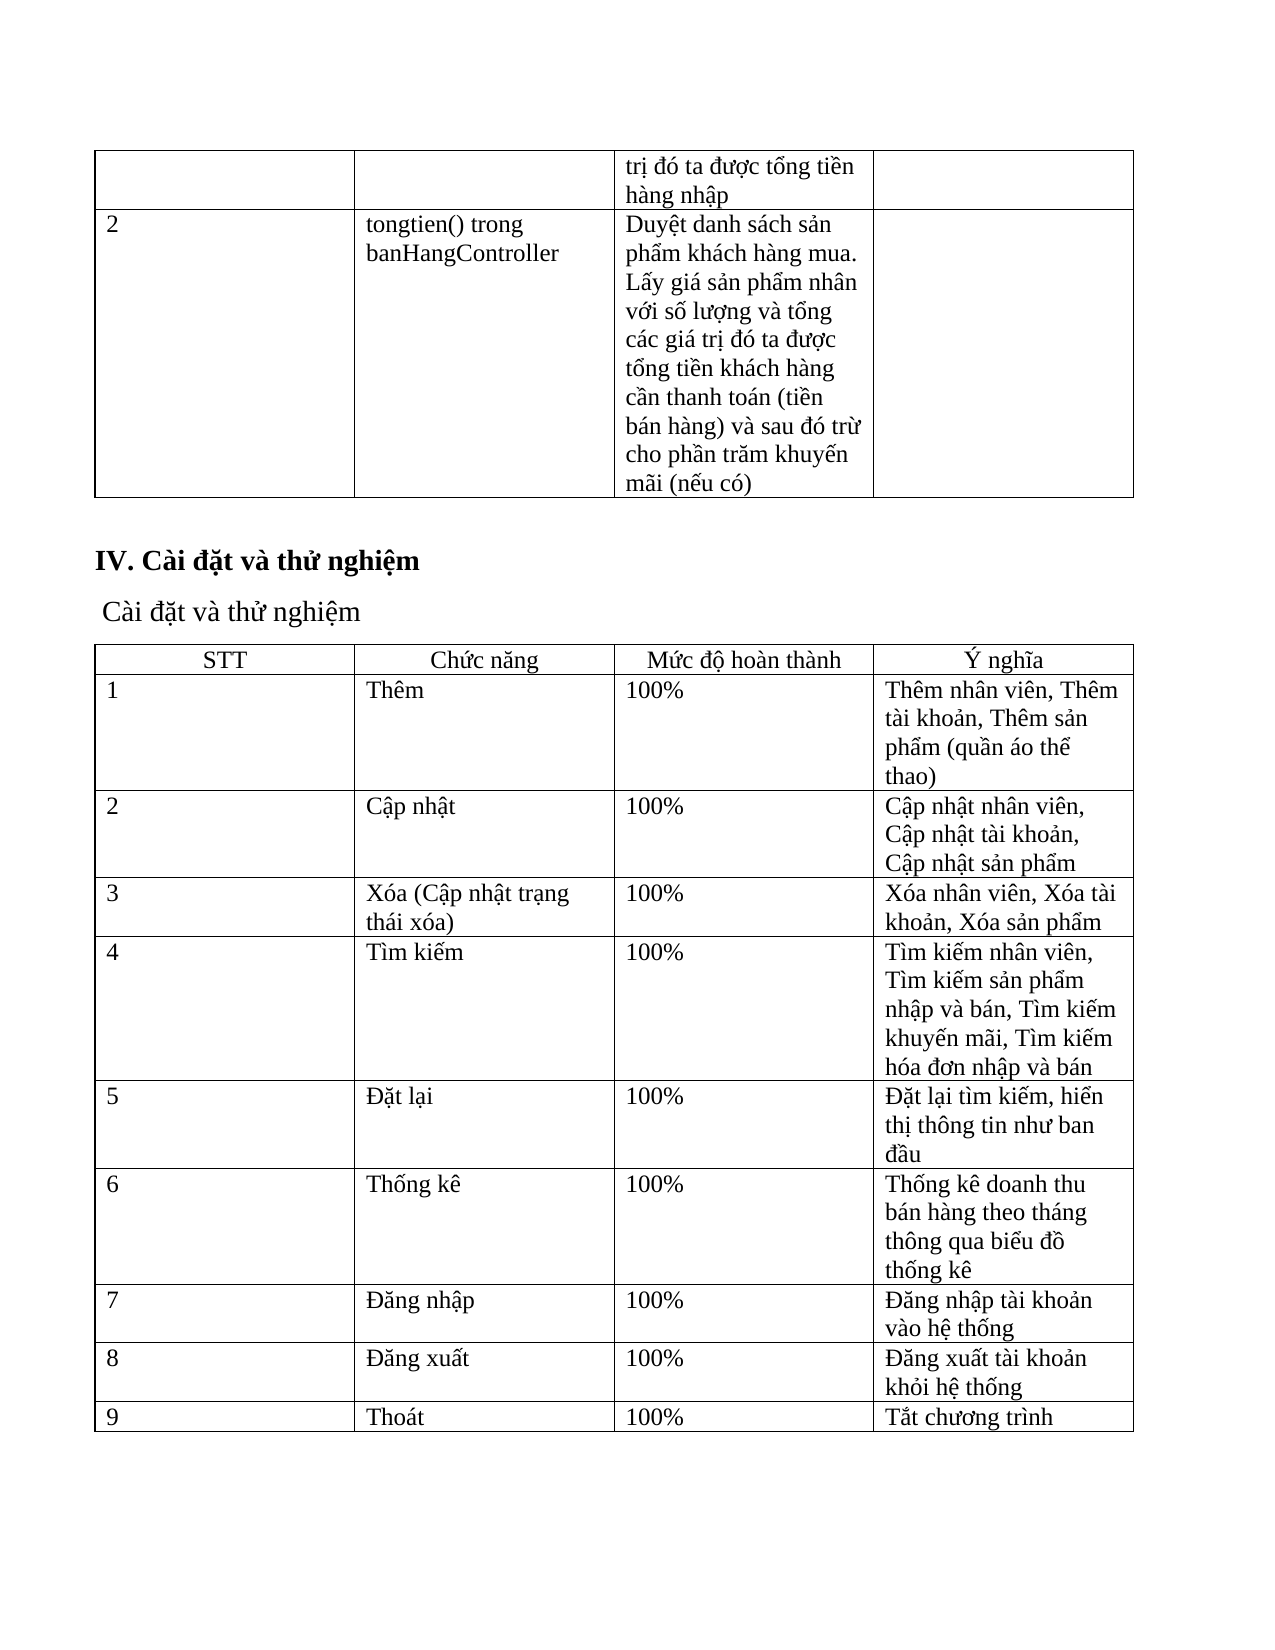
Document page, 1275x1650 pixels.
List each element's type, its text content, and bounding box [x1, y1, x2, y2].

table_cell Cập nhật [355, 791, 614, 877]
table_cell 1 [96, 675, 354, 790]
table_cell Đặt lại tìm kiếm, hiển thị thông tin như ban đầu [874, 1081, 1133, 1168]
table_cell [874, 151, 1133, 208]
table_cell Đăng xuất [355, 1343, 614, 1401]
table_cell 4 [96, 937, 354, 1080]
table_cell 2 [96, 791, 354, 877]
text IV. Cài đặt và thử nghiệm [94, 543, 1134, 577]
table_cell Duyệt danh sách sản phẩm khách hàng mua. Lấy giá sản phẩm nhân với số lượng và tổng các giá trị đó ta được tổng tiền khách hàng cần thanh toán (tiền bán hàng) và sau đó trừ cho phần trăm khuyến mãi (nếu có) [615, 210, 873, 497]
table_header Ý nghĩa [874, 645, 1133, 674]
table_cell 5 [96, 1081, 354, 1168]
table_cell Đặt lại [355, 1081, 614, 1168]
table_cell 6 [96, 1169, 354, 1284]
table_cell 3 [96, 878, 354, 936]
table_cell tongtien() trong banHangController [355, 210, 614, 497]
table_cell Tắt chương trình [874, 1402, 1133, 1431]
table_cell 100% [615, 791, 873, 877]
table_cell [355, 151, 614, 208]
table_cell Thêm nhân viên, Thêm tài khoản, Thêm sản phẩm (quần áo thể thao) [874, 675, 1133, 790]
table_cell Thêm [355, 675, 614, 790]
table_cell Tìm kiếm [355, 937, 614, 1080]
table_cell 2 [96, 210, 354, 497]
table_cell 100% [615, 675, 873, 790]
table_cell 100% [615, 1081, 873, 1168]
table_cell 7 [96, 1285, 354, 1342]
table_cell 100% [615, 937, 873, 1080]
table_cell Thống kê [355, 1169, 614, 1284]
table_cell Cập nhật nhân viên, Cập nhật tài khoản, Cập nhật sản phẩm [874, 791, 1133, 877]
table_cell 100% [615, 878, 873, 936]
table_cell Thoát [355, 1402, 614, 1431]
text Cài đặt và thử nghiệm [94, 594, 1134, 627]
table_cell 100% [615, 1343, 873, 1401]
table_header Mức độ hoàn thành [615, 645, 873, 674]
table_cell 9 [96, 1402, 354, 1431]
table_cell Xóa nhân viên, Xóa tài khoản, Xóa sản phẩm [874, 878, 1133, 936]
table_cell Đăng xuất tài khoản khỏi hệ thống [874, 1343, 1133, 1401]
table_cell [615, 151, 873, 208]
table_header Chức năng [355, 645, 614, 674]
table_cell 100% [615, 1285, 873, 1342]
table_cell [874, 210, 1133, 497]
table_cell 1 [96, 151, 354, 208]
table_cell 8 [96, 1343, 354, 1401]
table_cell 100% [615, 1169, 873, 1284]
table_header STT [96, 645, 354, 674]
table_cell Tìm kiếm nhân viên, Tìm kiếm sản phẩm nhập và bán, Tìm kiếm khuyến mãi, Tìm kiếm hóa đơn nhập và bán [874, 937, 1133, 1080]
table_cell Xóa (Cập nhật trạng thái xóa) [355, 878, 614, 936]
table_cell 100% [615, 1402, 873, 1431]
table_cell Đăng nhập [355, 1285, 614, 1342]
table_cell Đăng nhập tài khoản vào hệ thống [874, 1285, 1133, 1342]
table_cell Thống kê doanh thu bán hàng theo tháng thông qua biểu đồ thống kê [874, 1169, 1133, 1284]
